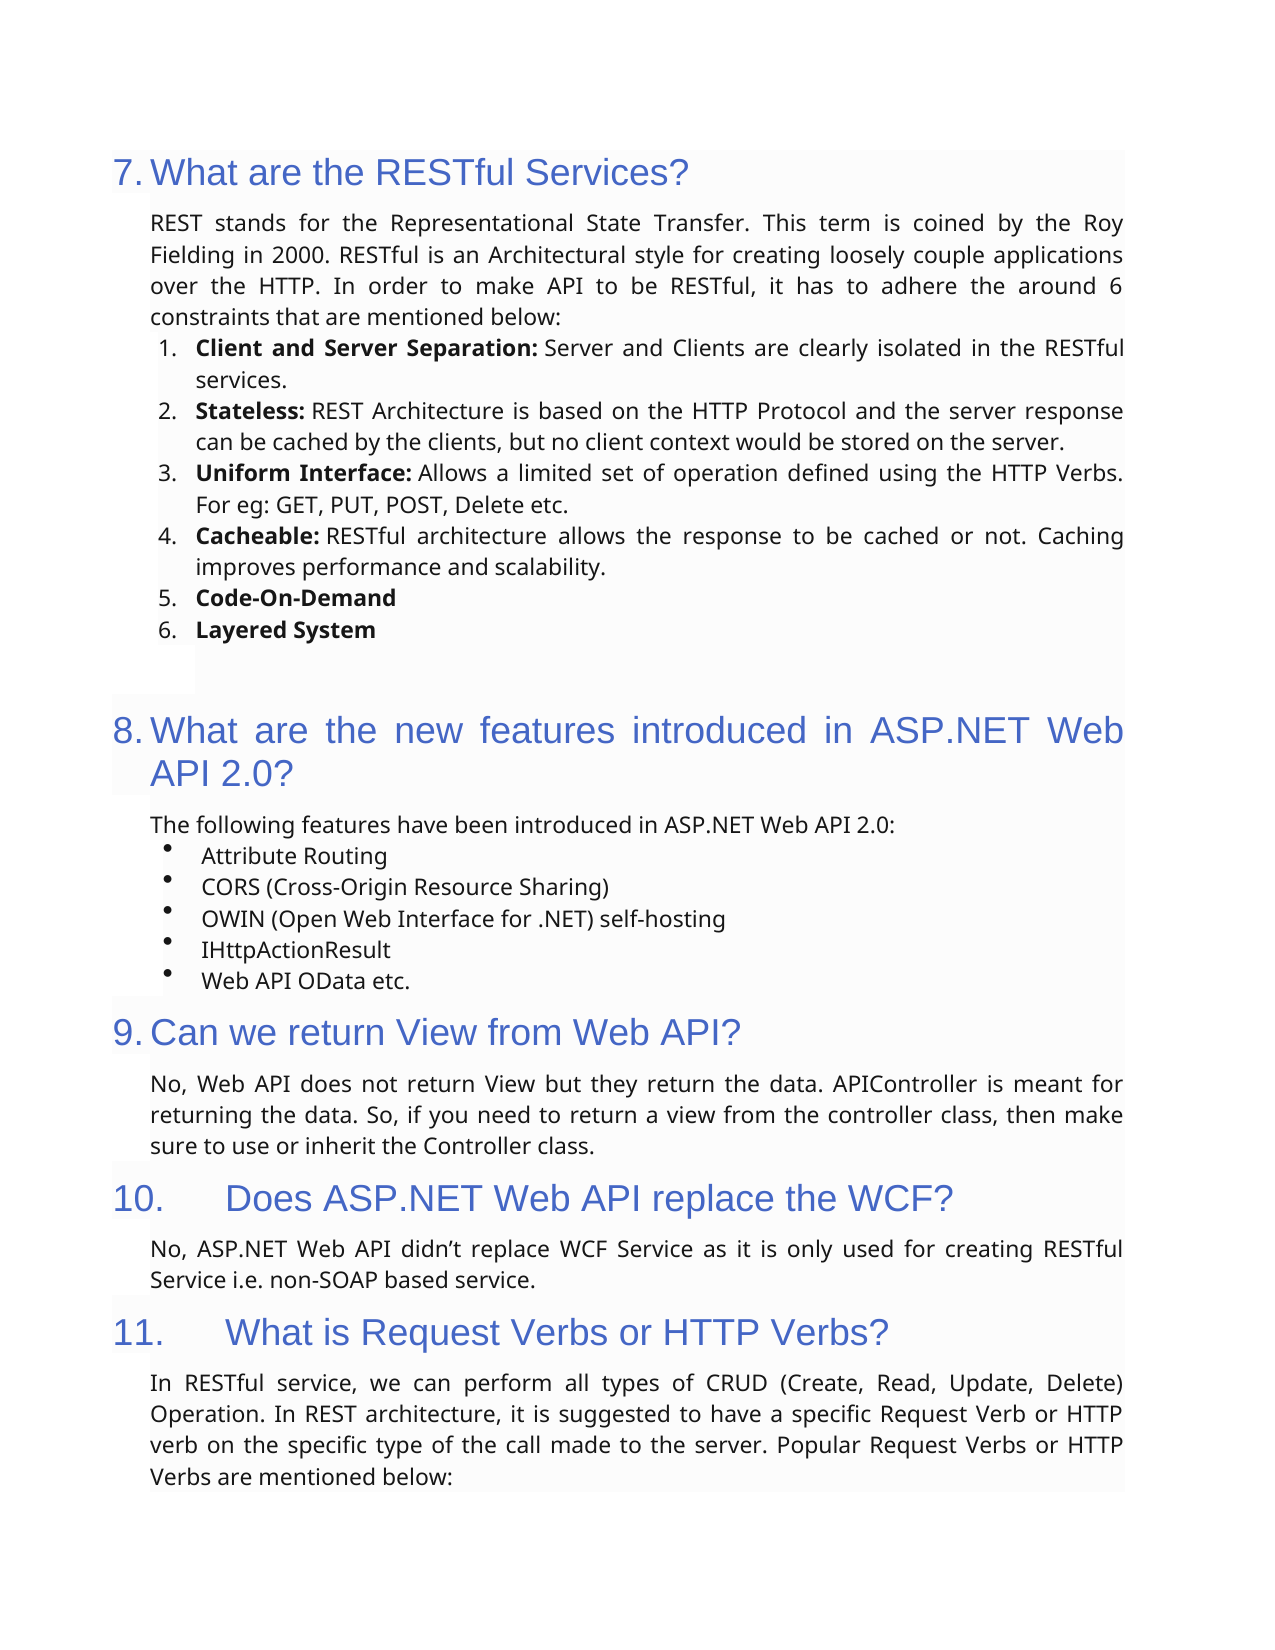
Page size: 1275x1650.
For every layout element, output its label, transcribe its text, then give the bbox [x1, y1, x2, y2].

list Can we return View from Web API? [112, 1011, 1125, 1054]
list OWIN (Open Web Interface for .NET) self-hosting [163, 903, 1125, 934]
list Layered System [158, 613, 1125, 645]
text In RESTful service, we can perform all types of CRUD (Create, Read, Update, Delete) Operation. In REST architecture, it is suggested to have a specific Request Verb or HTTP verb on the specific type of the call made to the server. Popular Request Verbs or HTTP Verbs are mentioned below: [150, 1367, 1125, 1492]
list Does ASP.NET Web API replace the WCF? [112, 1176, 1125, 1219]
list Uniform Interface: Allows a limited set of operation defined using the HTTP Verbs. For eg: GET, PUT, POST, Delete etc. [158, 457, 1125, 520]
text No, Web API does not return View but they return the data. APIController is meant for returning the data. So, if you need to return a view from the controller class, then make sure to use or inherit the Controller class. [150, 1068, 1125, 1162]
text The following features have been introduced in ASP.NET Web API 2.0: [150, 809, 1125, 840]
list What is Request Verbs or HTTP Verbs? [112, 1310, 1125, 1353]
list Client and Server Separation: Server and Clients are clearly isolated in the RESTful services. [158, 332, 1125, 395]
list What are the RESTful Services? [112, 150, 1125, 193]
list Web API OData etc. [163, 965, 1125, 996]
text REST stands for the Representational State Transfer. This term is coined by the Roy Fielding in 2000. RESTful is an Architectural style for creating loosely couple applications over the HTTP. In order to make API to be RESTful, it has to adhere the around 6 constraints that are mentioned below: [150, 207, 1125, 332]
list Cacheable: RESTful architecture allows the response to be cached or not. Caching improves performance and scalability. [158, 520, 1125, 582]
list CORS (Cross-Origin Resource Sharing) [163, 871, 1125, 903]
list What are the new features introduced in ASP.NET Web API 2.0? [112, 708, 1125, 795]
list Stateless: REST Architecture is based on the HTTP Protocol and the server response can be cached by the clients, but no client context would be stored on the server. [158, 395, 1125, 457]
list Code-On-Demand [158, 582, 1125, 613]
text No, ASP.NET Web API didn’t replace WCF Service as it is only used for creating RESTful Service i.e. non-SOAP based service. [150, 1233, 1125, 1296]
list IHttpActionResult [163, 934, 1125, 965]
list Attribute Routing [163, 840, 1125, 871]
